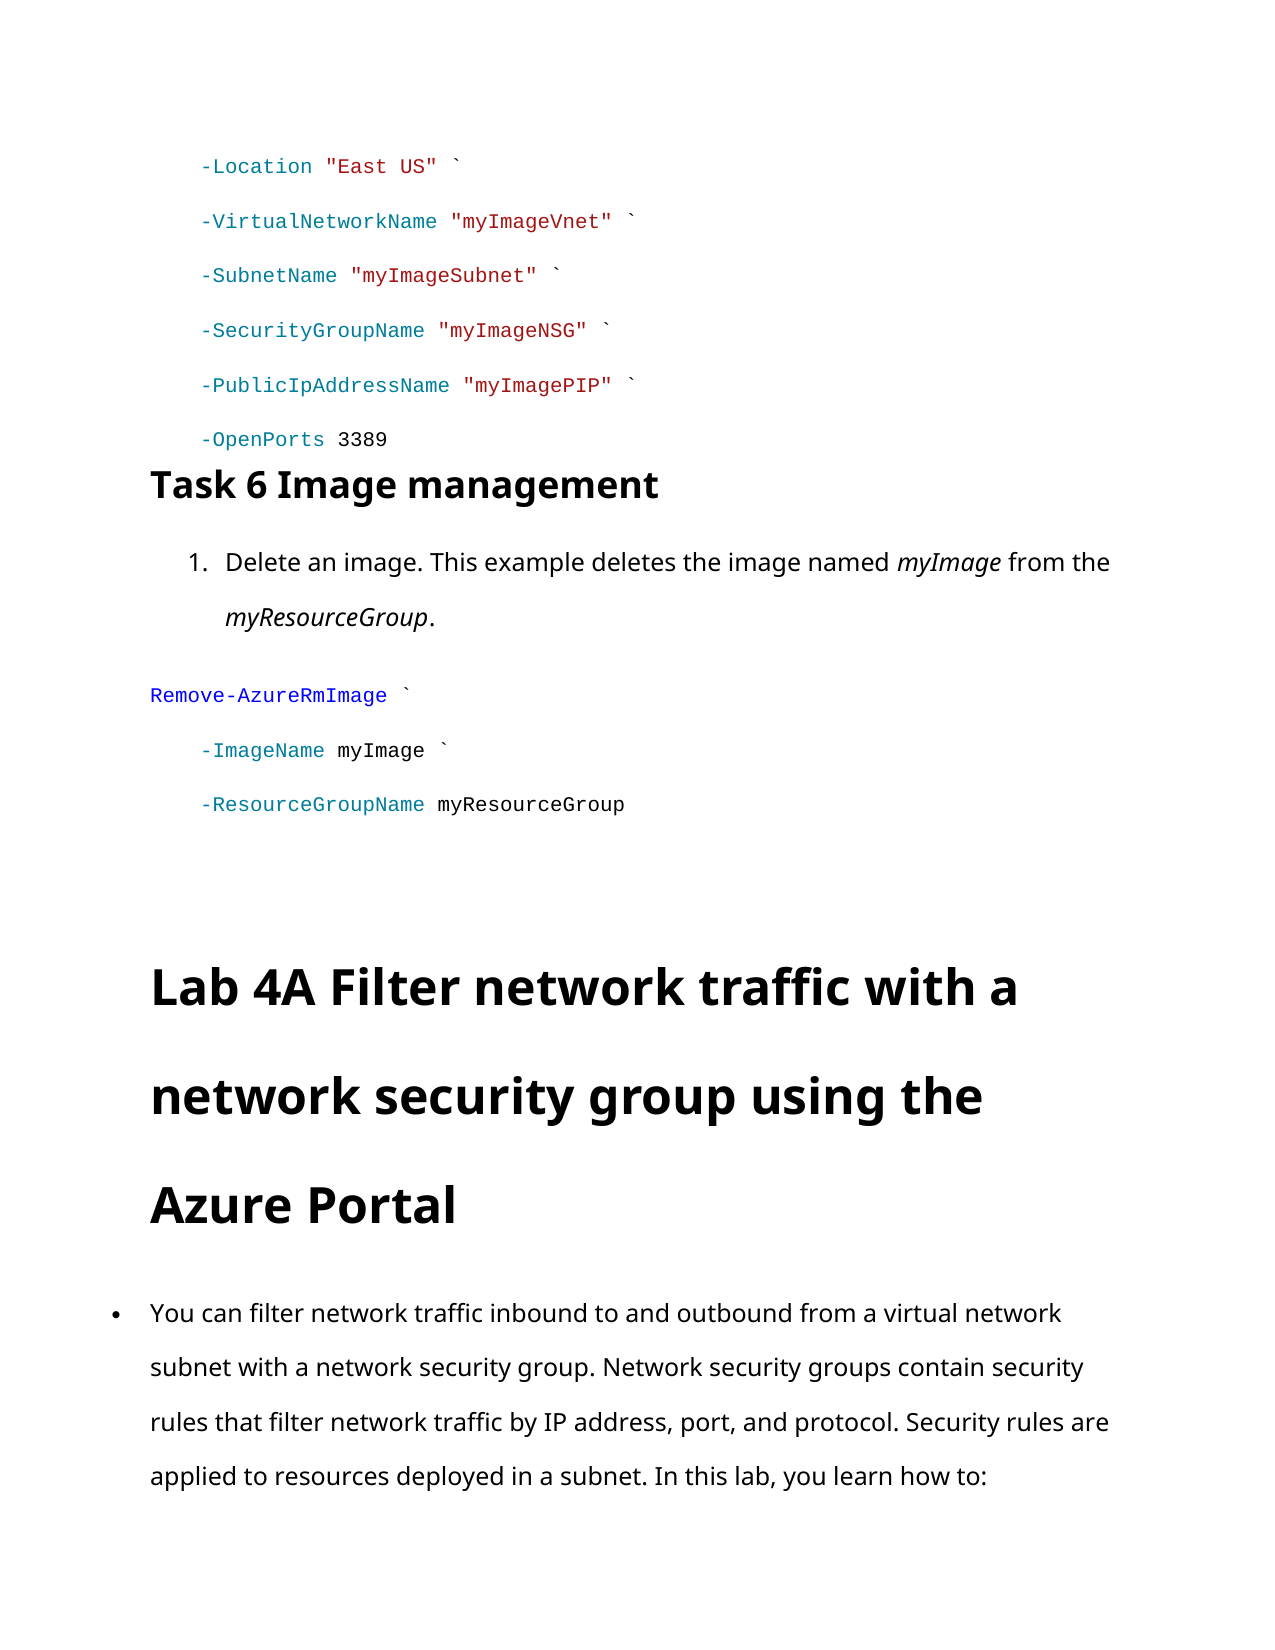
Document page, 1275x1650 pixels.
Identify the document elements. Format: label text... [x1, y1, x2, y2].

text -SecurityGroupName "myImageNSG" ` [150, 314, 1125, 344]
text Task 6 Image management [150, 458, 1125, 509]
text -ResourceGroupName myResourceGroup [150, 788, 1125, 818]
text -Location "East US" ` [150, 150, 1125, 180]
text -VirtualNetworkName "myImageVnet" ` [150, 205, 1125, 234]
text -SubnetName "myImageSubnet" ` [150, 259, 1125, 289]
list Delete an image. This example deletes the image named myImage from the myResourceGroup. [187, 545, 1125, 633]
text -ImageName myImage ` [150, 734, 1125, 763]
text -OpenPorts 3389 [150, 423, 1125, 453]
text Lab 4A Filter network traffic with a network security group using the Azure Portal [150, 952, 1125, 1238]
text -PublicIpAddressName "myImagePIP" ` [150, 369, 1125, 398]
text Remove-AzureRmImage ` [150, 679, 1125, 709]
list ‎You can filter network traffic inbound to and outbound from a virtual network subnet with a network security group. Network security groups contain security rules that filter network traffic by IP address, port, and protocol. Security rules are applied to resources deployed in a subnet. In this lab, you learn how to: [112, 1295, 1125, 1493]
